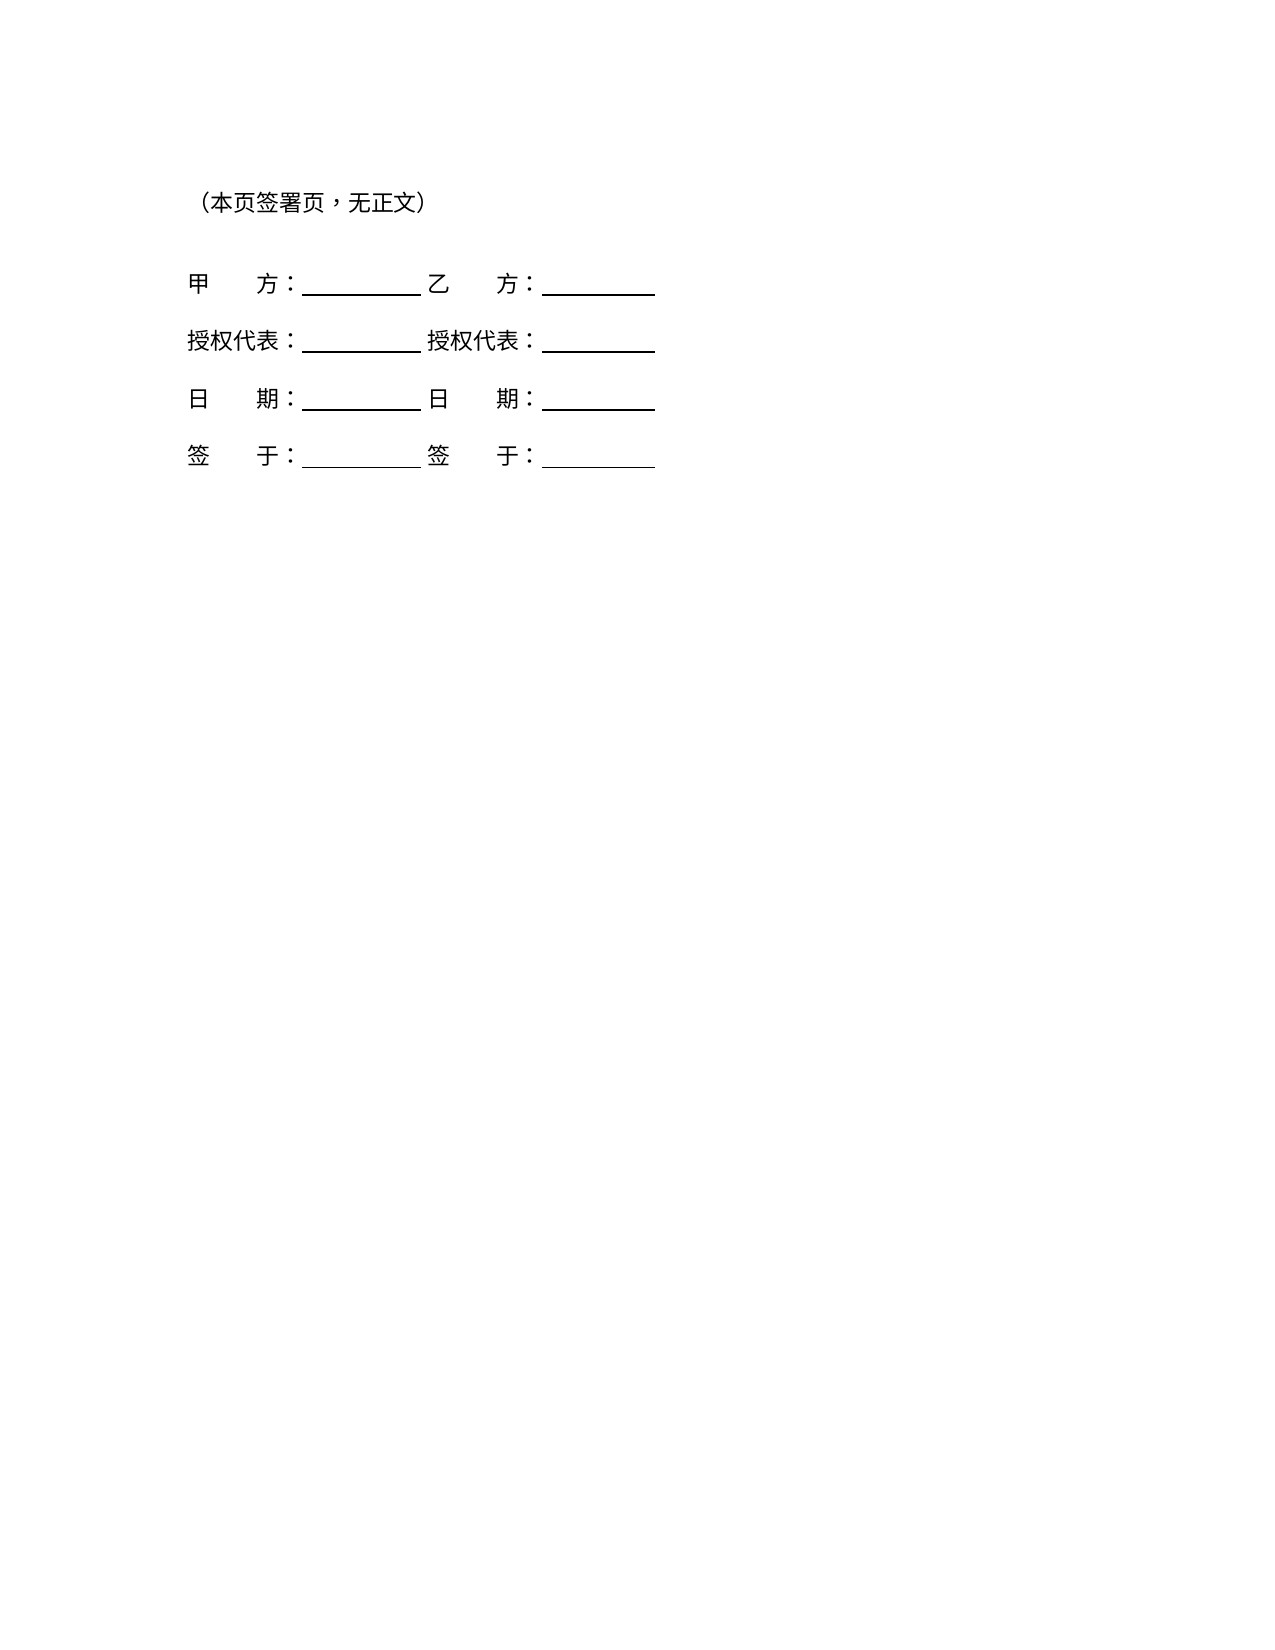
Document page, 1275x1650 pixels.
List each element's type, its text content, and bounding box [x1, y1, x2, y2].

text 授权代表： 授权代表： [187, 325, 1087, 356]
text （本页签署页，无正文） [187, 187, 1087, 218]
text 甲 方： 乙 方： [187, 267, 1087, 299]
text 签 于： 签 于： [187, 440, 1087, 472]
text 日 期： 日 期： [187, 383, 1087, 414]
